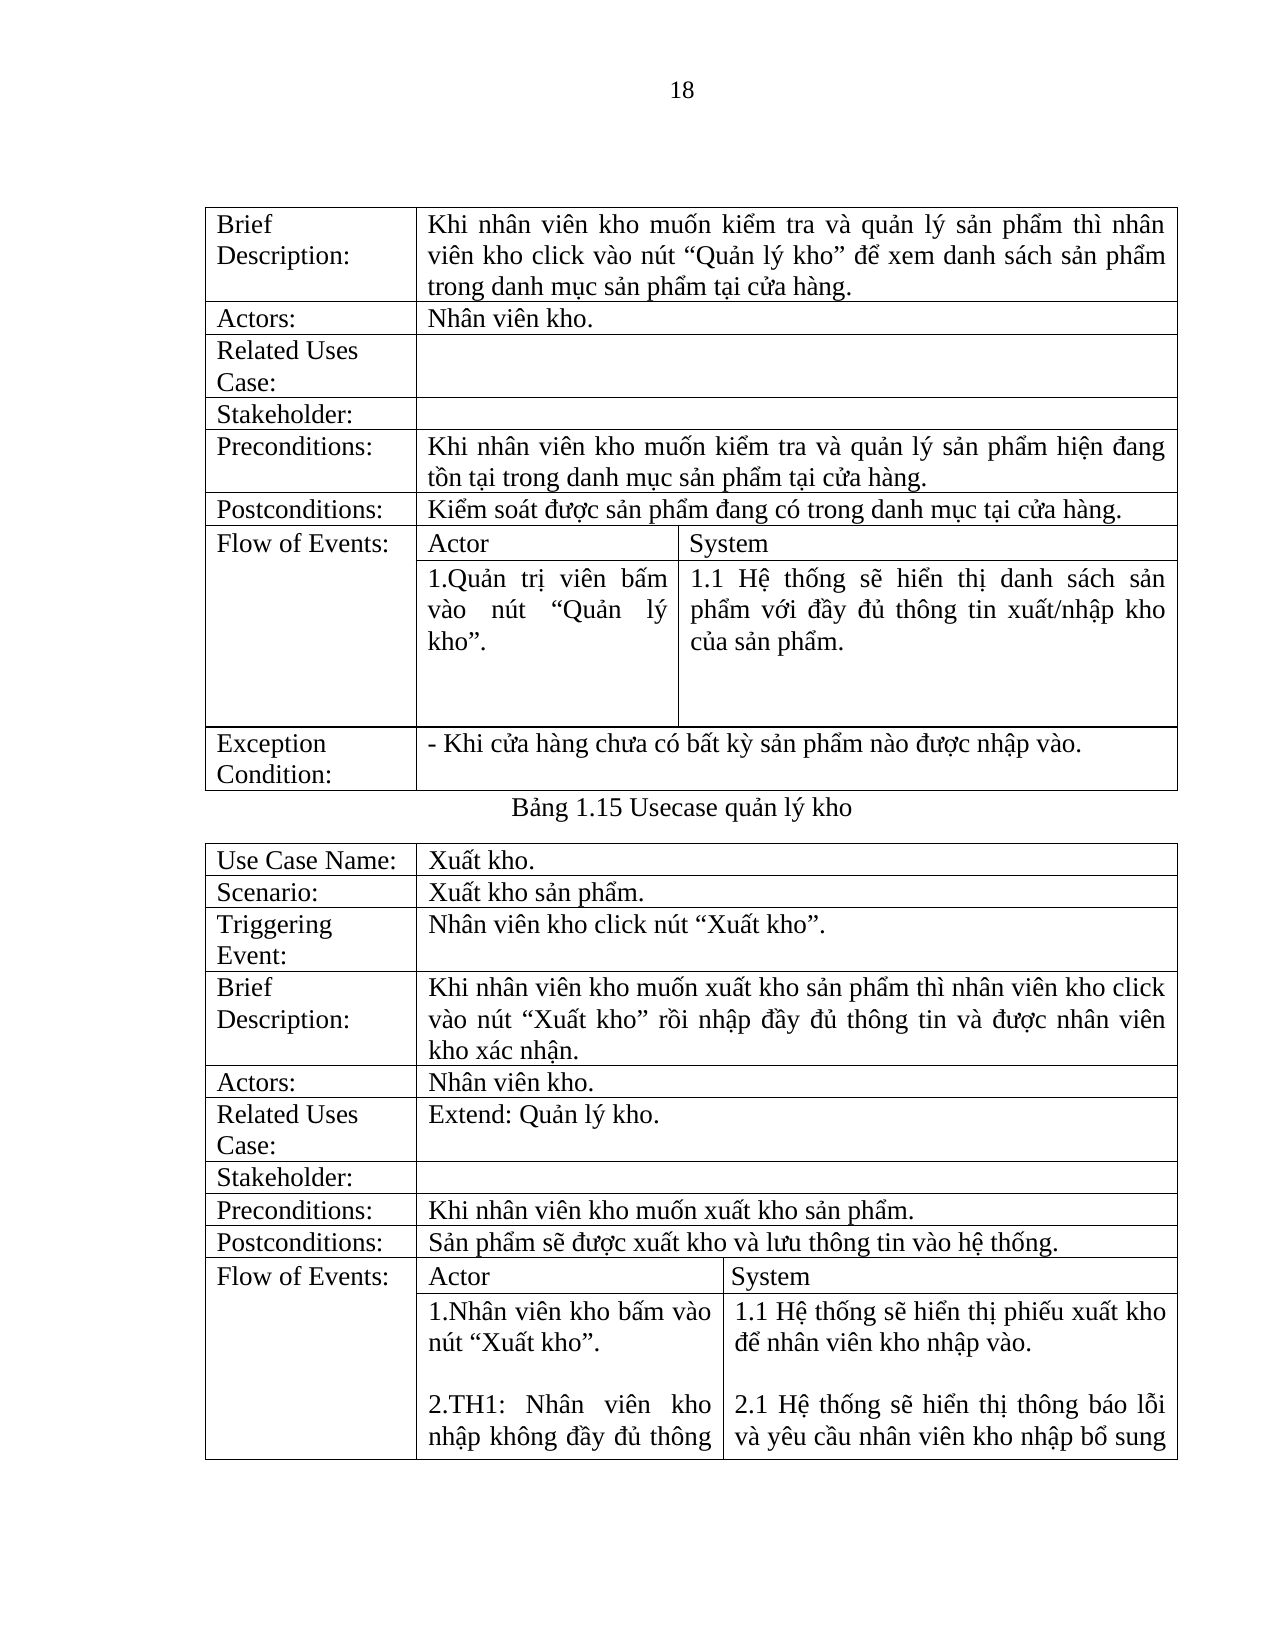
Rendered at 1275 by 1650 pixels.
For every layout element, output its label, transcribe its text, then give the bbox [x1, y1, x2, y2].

table_cell Brief Description: [206, 972, 416, 1065]
table_cell Khi nhân viên kho muốn xuất kho sản phẩm thì nhân viên kho click vào nút “Xuất kho” rồi nhập đầy đủ thông tin và được nhân viên kho xác nhận. [417, 972, 1177, 1065]
table_cell Actor [417, 1258, 723, 1292]
table_cell Preconditions: [206, 1194, 416, 1225]
table_cell Nhân viên kho. [417, 302, 1177, 333]
table_cell Kiểm soát được sản phẩm đang có trong danh mục tại cửa hàng. [417, 493, 1177, 524]
table_cell Preconditions: [206, 430, 416, 492]
table_cell Stakeholder: [206, 398, 416, 429]
table_cell Khi nhân viên kho muốn kiểm tra và quản lý sản phẩm hiện đang tồn tại trong danh mục sản phẩm tại cửa hàng. [417, 430, 1177, 492]
table_cell Actor [417, 526, 678, 560]
table_cell Postconditions: [206, 493, 416, 524]
table_cell [417, 1162, 1177, 1193]
table_cell Exception Condition: [206, 728, 416, 790]
table_cell Brief Description: [206, 208, 416, 301]
table_cell Nhân viên kho. [417, 1066, 1177, 1097]
table_cell Xuất kho sản phẩm. [417, 876, 1177, 907]
table_cell Postconditions: [206, 1226, 416, 1257]
table_cell 1.Quản trị viên bấm vào nút “Quản lý kho”. [417, 561, 678, 726]
table_cell [417, 335, 1177, 397]
table_header Xuất kho. [417, 844, 1177, 875]
table_cell Triggering Event: [206, 908, 416, 971]
table_header Use Case Name: [206, 844, 416, 875]
table_cell Flow of Events: [206, 526, 416, 726]
table_cell - Khi cửa hàng chưa có bất kỳ sản phẩm nào được nhập vào. [417, 728, 1177, 790]
table_cell Stakeholder: [206, 1162, 416, 1193]
table_cell Scenario: [206, 876, 416, 907]
table_cell Khi nhân viên kho muốn kiểm tra và quản lý sản phẩm thì nhân viên kho click vào nút “Quản lý kho” để xem danh sách sản phẩm trong danh mục sản phẩm tại cửa hàng. [417, 208, 1177, 301]
table_cell Khi nhân viên kho muốn xuất kho sản phẩm. [417, 1194, 1177, 1225]
table_cell Sản phẩm sẽ được xuất kho và lưu thông tin vào hệ thống. [417, 1226, 1177, 1257]
table_cell System [679, 526, 1177, 560]
table_cell Related Uses Case: [206, 335, 416, 397]
table_cell Nhân viên kho click nút “Xuất kho”. [417, 908, 1177, 971]
table_cell Related Uses Case: [206, 1098, 416, 1161]
table_cell System [724, 1258, 1177, 1292]
table_cell Actors: [206, 302, 416, 333]
table_cell Extend: Quản lý kho. [417, 1098, 1177, 1161]
table_cell Flow of Events: [206, 1258, 416, 1459]
table_cell Actors: [206, 1066, 416, 1097]
table_cell 1.1 Hệ thống sẽ hiển thị danh sách sản phẩm với đầy đủ thông tin xuất/nhập kho của sản phẩm. [679, 561, 1177, 726]
table_cell [417, 398, 1177, 429]
